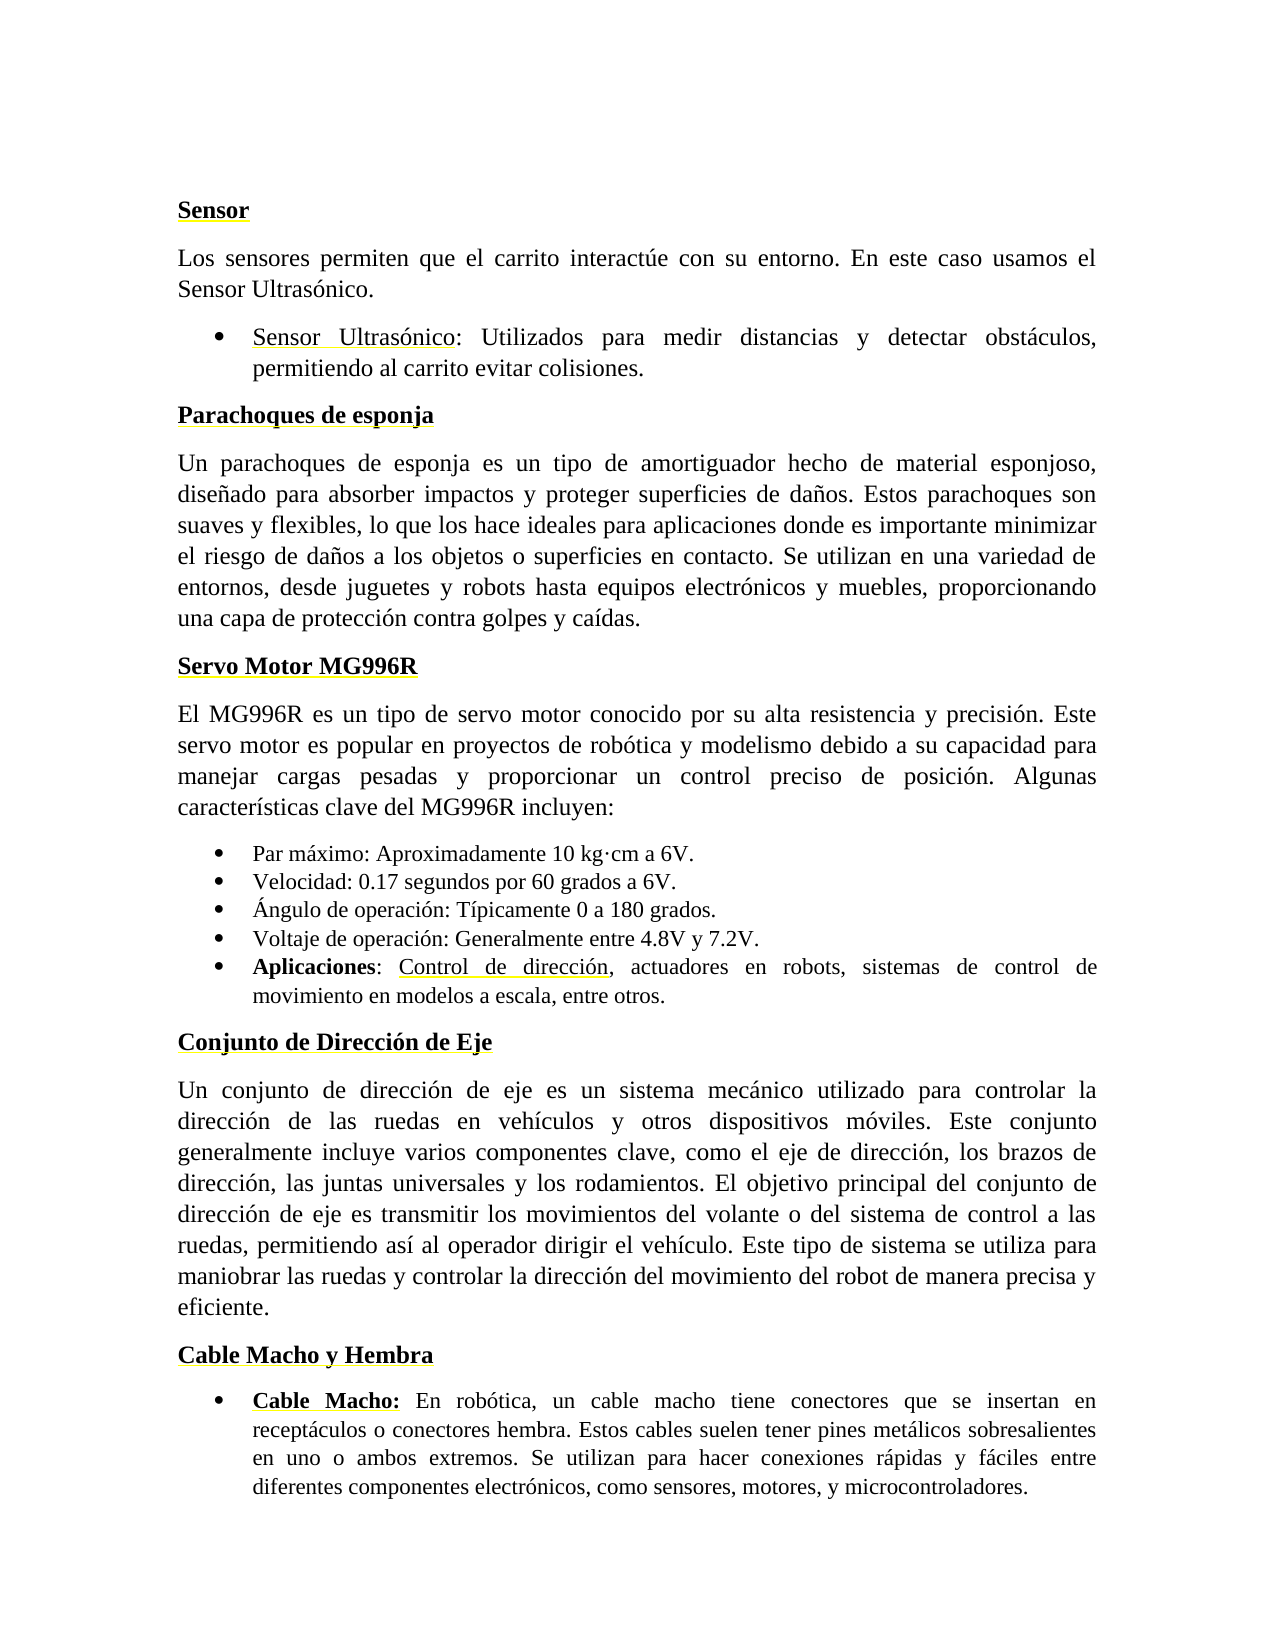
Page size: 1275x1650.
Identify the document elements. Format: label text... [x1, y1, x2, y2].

text Los sensores permiten que el carrito interactúe con su entorno. En este caso usamos el Sensor Ultrasónico. [177, 243, 1098, 303]
text Un parachoques de esponja es un tipo de amortiguador hecho de material esponjoso, diseñado para absorber impactos y proteger superficies de daños. Estos parachoques son suaves y flexibles, lo que los hace ideales para aplicaciones donde es importante minimizar el riesgo de daños a los objetos o superficies en contacto. Se utilizan en una variedad de entornos, desde juguetes y robots hasta equipos electrónicos y muebles, proporcionando una capa de protección contra golpes y caídas. [177, 448, 1098, 632]
list Voltaje de operación: Generalmente entre 4.8V y 7.2V. [215, 925, 1098, 951]
list Par máximo: Aproximadamente 10 kg·cm a 6V. [215, 840, 1098, 866]
list Aplicaciones: Control de dirección, actuadores en robots, sistemas de control de movimiento en modelos a escala, entre otros. [215, 953, 1098, 1008]
text El MG996R es un tipo de servo motor conocido por su alta resistencia y precisión. Este servo motor es popular en proyectos de robótica y modelismo debido a su capacidad para manejar cargas pesadas y proporcionar un control preciso de posición. Algunas características clave del MG996R incluyen: [177, 699, 1098, 821]
list Sensor Ultrasónico: Utilizados para medir distancias y detectar obstáculos, permitiendo al carrito evitar colisiones. [215, 322, 1098, 382]
text Un conjunto de dirección de eje es un sistema mecánico utilizado para controlar la dirección de las ruedas en vehículos y otros dispositivos móviles. Este conjunto generalmente incluye varios componentes clave, como el eje de dirección, los brazos de dirección, las juntas universales y los rodamientos. El objetivo principal del conjunto de dirección de eje es transmitir los movimientos del volante o del sistema de control a las ruedas, permitiendo así al operador dirigir el vehículo. Este tipo de sistema se utiliza para maniobrar las ruedas y controlar la dirección del movimiento del robot de manera precisa y eficiente. [177, 1075, 1098, 1321]
text Cable Macho y Hembra [177, 1340, 1098, 1368]
text Conjunto de Dirección de Eje [177, 1027, 1098, 1056]
list Velocidad: 0.17 segundos por 60 grados a 6V. [215, 868, 1098, 894]
list Ángulo de operación: Típicamente 0 a 180 grados. [215, 897, 1098, 923]
text Sensor [177, 195, 1098, 224]
text Parachoques de esponja [177, 401, 1098, 429]
text Servo Motor MG996R [177, 651, 1098, 680]
list Cable Macho: En robótica, un cable macho tiene conectores que se insertan en receptáculos o conectores hembra. Estos cables suelen tener pines metálicos sobresalientes en uno o ambos extremos. Se utilizan para hacer conexiones rápidas y fáciles entre diferentes componentes electrónicos, como sensores, motores, y microcontroladores. [215, 1387, 1098, 1499]
